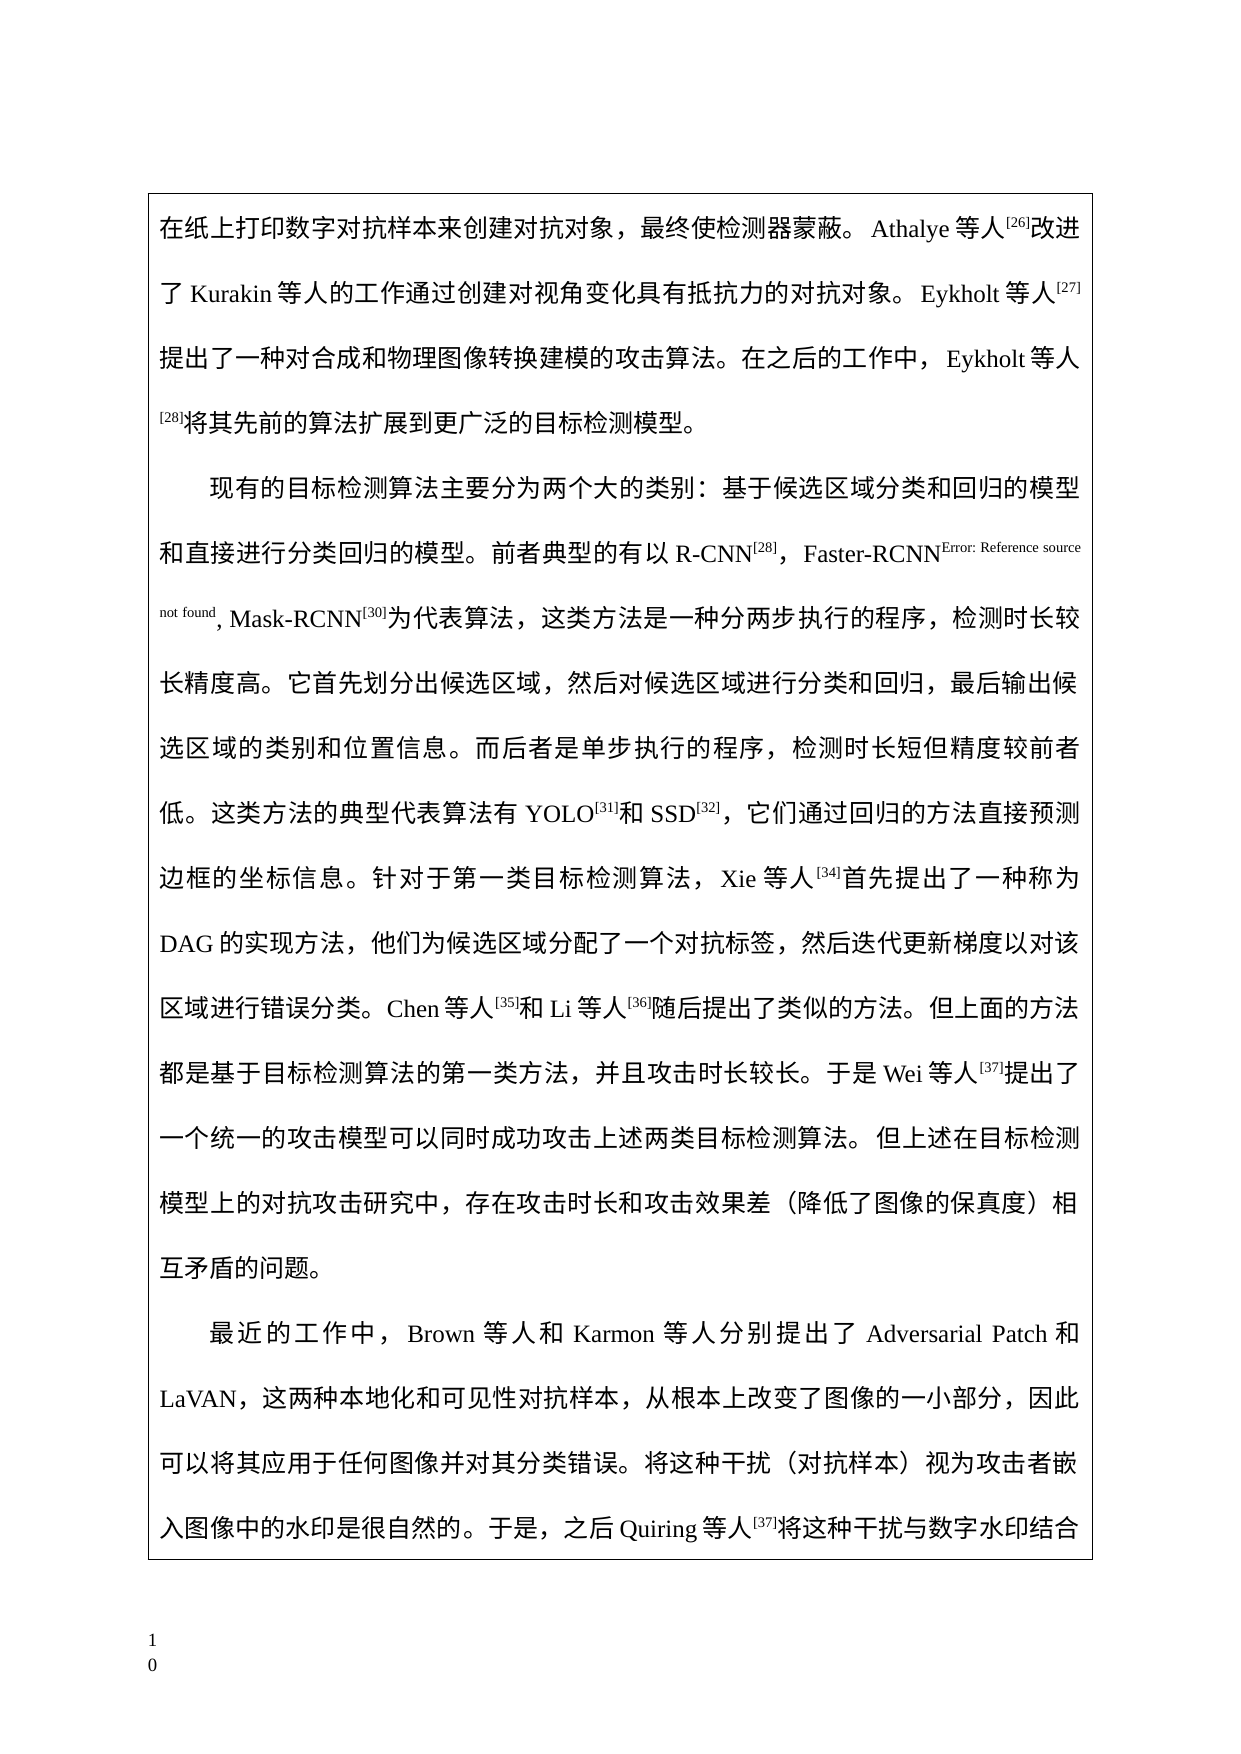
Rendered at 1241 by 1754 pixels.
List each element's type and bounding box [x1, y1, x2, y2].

table_header [149, 194, 1092, 1559]
